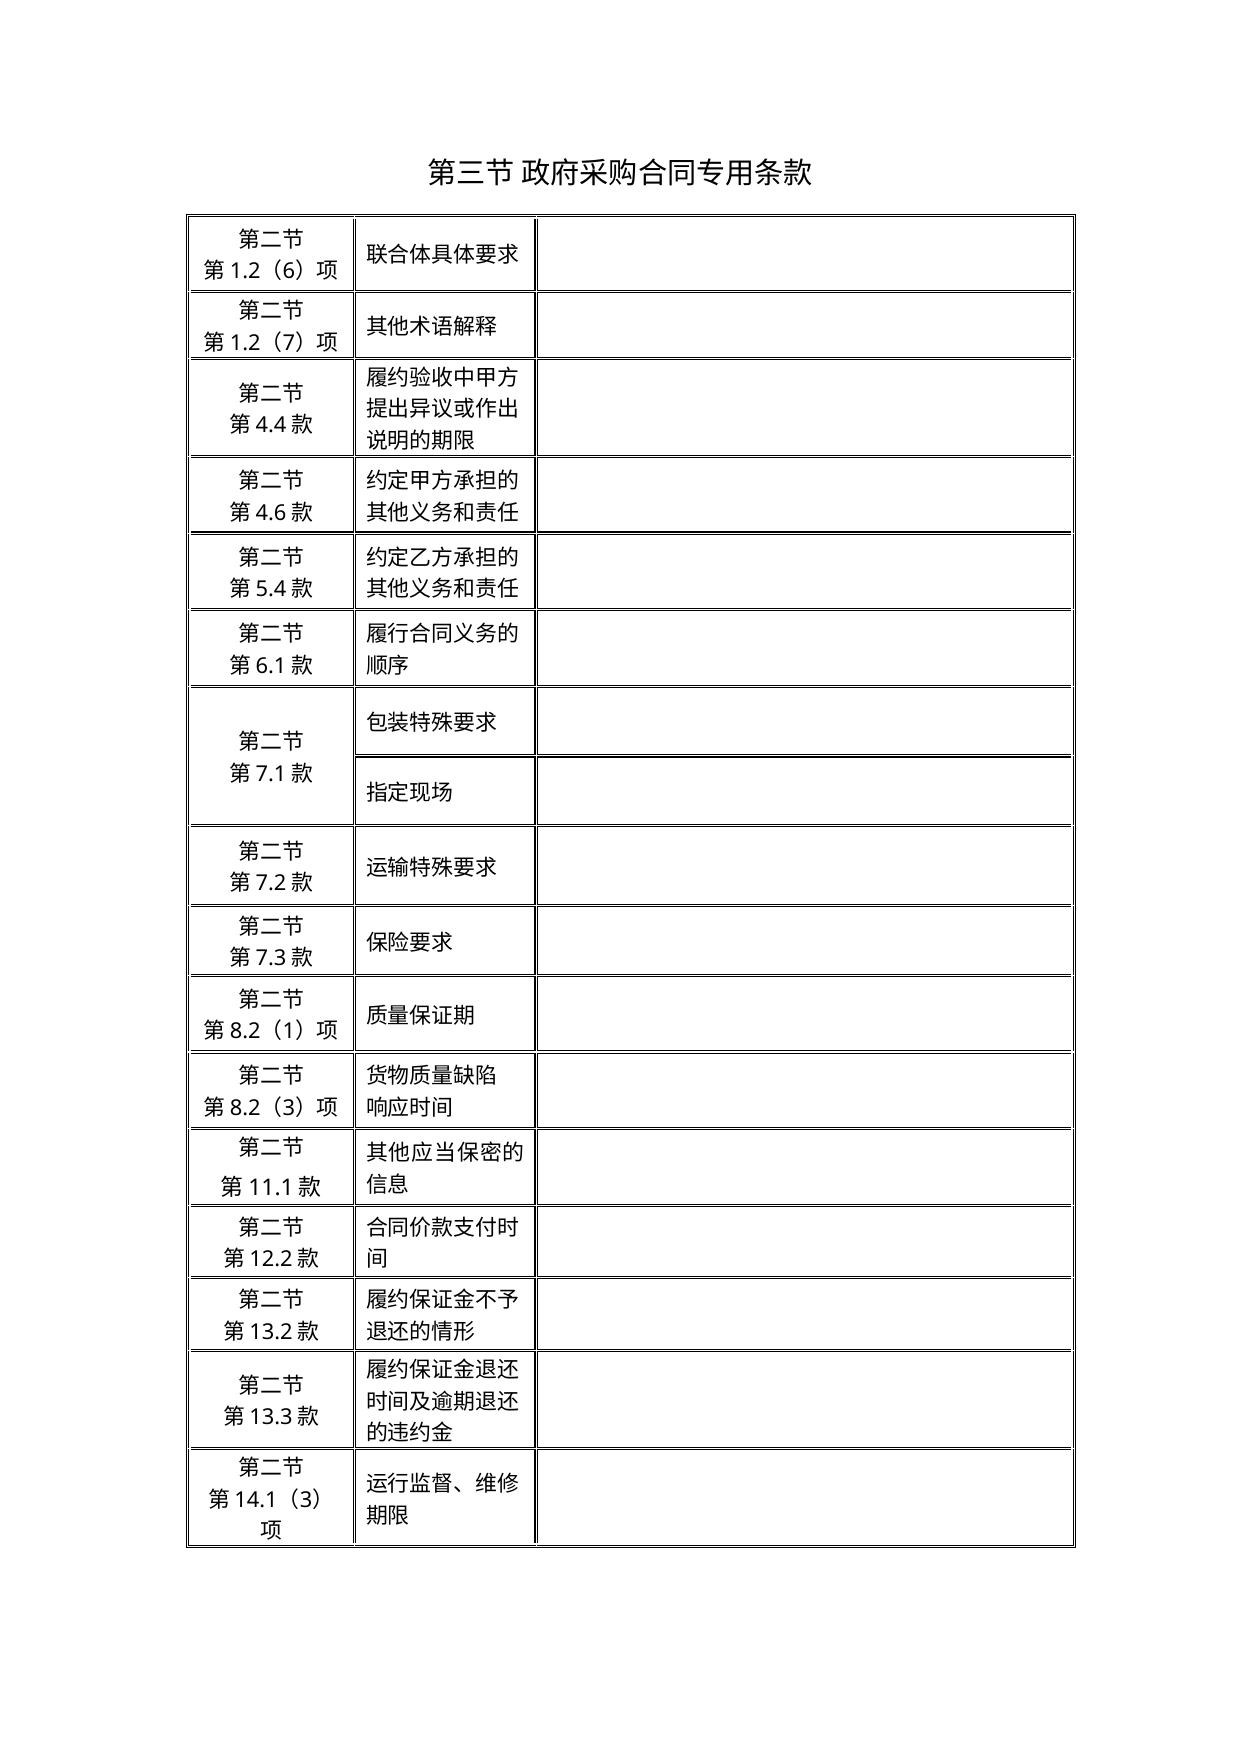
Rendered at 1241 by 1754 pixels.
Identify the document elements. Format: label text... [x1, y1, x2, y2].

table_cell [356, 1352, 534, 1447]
table_cell 第二节 第11.1款 [187, 1127, 354, 1204]
table_cell 第二节 第8.2（3）项 [187, 1050, 354, 1127]
table_cell 运输特殊要求 [356, 827, 534, 904]
table_cell 包装特殊要求 [356, 688, 534, 754]
table_cell [538, 685, 1073, 754]
table_cell [536, 608, 1074, 685]
table_cell [538, 455, 1073, 531]
table_cell [536, 904, 1074, 974]
table_cell 约定甲方承担的其他义务和责任 [356, 458, 534, 531]
table_cell [538, 357, 1073, 455]
table_cell [538, 531, 1073, 608]
table_cell 履约验收中甲方提出异议或作出说明的期限 [356, 360, 534, 455]
table_cell 保险要求 [356, 907, 534, 974]
table_cell 第二节 第12.2款 [189, 1204, 353, 1276]
table_cell [536, 290, 1074, 357]
table_cell 约定乙方承担的其他义务和责任 [356, 535, 534, 608]
table_cell 质量保证期 [356, 977, 534, 1050]
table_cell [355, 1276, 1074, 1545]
table_cell [538, 974, 1073, 1050]
table_cell 第二节 第6.1款 [187, 608, 354, 685]
table_cell 第二节 第7.2款 [189, 824, 353, 904]
table_cell 第二节 第13.2款 [187, 1276, 354, 1349]
table_cell 其他术语解释 [356, 293, 534, 357]
text 第三节 政府采购合同专用条款 [187, 150, 1053, 192]
table_cell 第二节 第8.2（1）项 [189, 974, 353, 1050]
table_cell 履约保证金不予退还的情形 [356, 1279, 534, 1349]
table_cell [536, 754, 1074, 824]
table_cell 第二节 第7.1款 [189, 685, 353, 824]
table_cell 合同价款支付时间 [356, 1207, 534, 1276]
table_cell 第二节 第1.2（7）项 [187, 290, 354, 357]
table_header 第二节 第1.2（6）项 [189, 217, 354, 290]
table_cell 履行合同义务的顺序 [356, 611, 534, 685]
table_cell [536, 1127, 1074, 1204]
table_cell 第二节 第4.6款 [189, 455, 353, 531]
table_header [536, 217, 1073, 290]
table_cell [536, 1050, 1074, 1127]
table_cell [538, 1204, 1073, 1276]
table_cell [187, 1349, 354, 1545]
table_cell [538, 824, 1073, 904]
table_cell 货物质量缺陷 响应时间 [356, 1054, 534, 1127]
table_cell 第二节 第5.4款 [189, 531, 353, 608]
table_cell 第二节 第4.4款 [189, 357, 353, 455]
table_cell 第二节 第7.3款 [187, 904, 354, 974]
table_cell 其他应当保密的信息 [356, 1130, 534, 1204]
table_cell 指定现场 [356, 758, 534, 824]
table_header 联合体具体要求 [355, 217, 536, 290]
